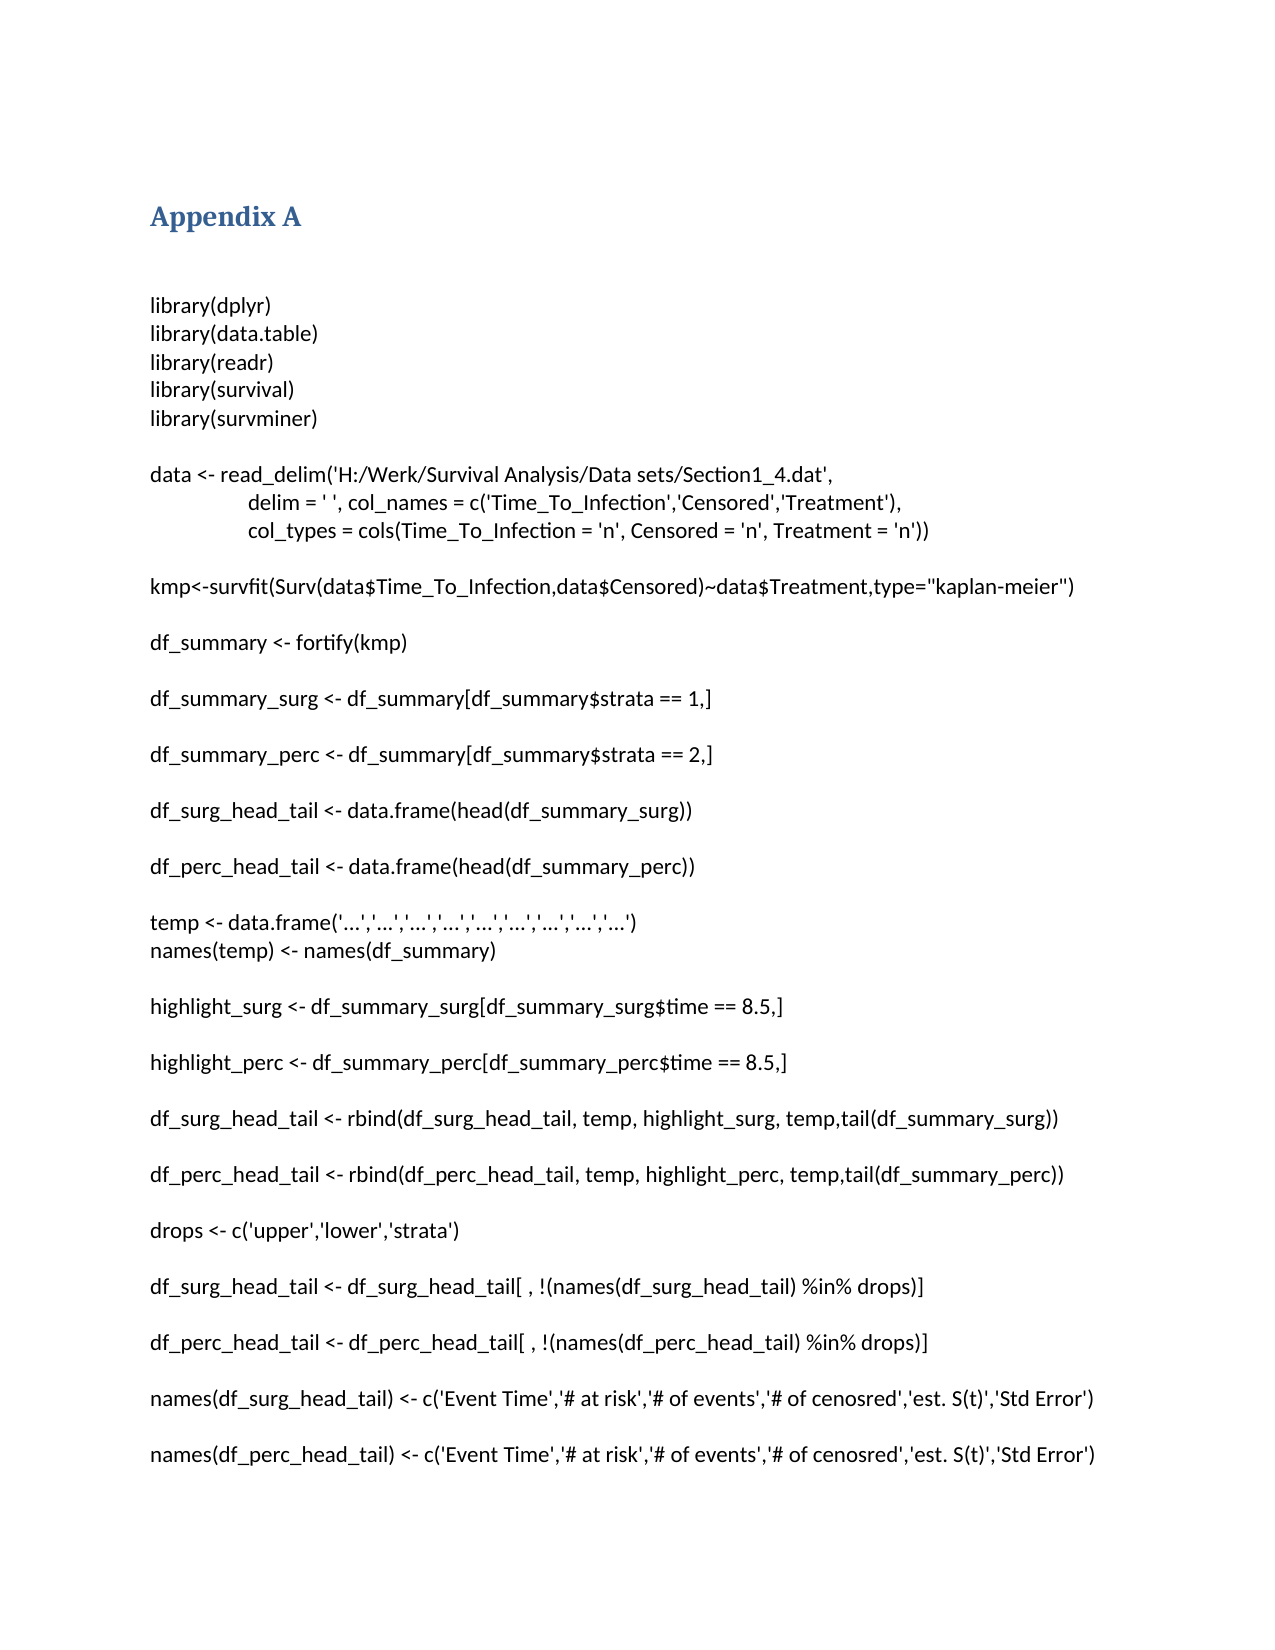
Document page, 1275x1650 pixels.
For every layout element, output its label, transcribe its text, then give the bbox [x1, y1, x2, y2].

text df_perc_head_tail <- df_perc_head_tail[ , !(names(df_perc_head_tail) %in% drops)] [150, 1328, 1125, 1356]
subtitle Appendix A [150, 200, 1125, 233]
text names(temp) <- names(df_summary) [150, 936, 1125, 964]
text drops <- c('upper','lower','strata') [150, 1216, 1125, 1244]
text library(dplyr) [150, 292, 1125, 319]
text library(readr) [150, 348, 1125, 376]
text df_summary_perc <- df_summary[df_summary$strata == 2,] [150, 740, 1125, 768]
text temp <- data.frame('...','...','...','...','...','...','...','...','...') [150, 908, 1125, 936]
text df_surg_head_tail <- df_surg_head_tail[ , !(names(df_surg_head_tail) %in% drops)] [150, 1272, 1125, 1300]
text highlight_surg <- df_summary_surg[df_summary_surg$time == 8.5,] [150, 992, 1125, 1020]
text df_perc_head_tail <- rbind(df_perc_head_tail, temp, highlight_perc, temp,tail(df_summary_perc)) [150, 1160, 1125, 1188]
text library(data.table) [150, 319, 1125, 348]
text data <- read_delim('H:/Werk/Survival Analysis/Data sets/Section1_4.dat', [150, 460, 1125, 488]
text library(survminer) [150, 404, 1125, 432]
text highlight_perc <- df_summary_perc[df_summary_perc$time == 8.5,] [150, 1048, 1125, 1076]
text df_perc_head_tail <- data.frame(head(df_summary_perc)) [150, 852, 1125, 880]
text df_surg_head_tail <- data.frame(head(df_summary_surg)) [150, 796, 1125, 824]
text df_summary <- fortify(kmp) [150, 628, 1125, 656]
text col_types = cols(Time_To_Infection = 'n', Censored = 'n', Treatment = 'n')) [150, 516, 1125, 544]
text kmp<-survfit(Surv(data$Time_To_Infection,data$Censored)~data$Treatment,type="kaplan-meier") [150, 572, 1125, 600]
text df_summary_surg <- df_summary[df_summary$strata == 1,] [150, 684, 1125, 712]
text names(df_surg_head_tail) <- c('Event Time','# at risk','# of events','# of cenosred','est. S(t)','Std Error') [150, 1384, 1125, 1412]
text library(survival) [150, 376, 1125, 404]
text df_surg_head_tail <- rbind(df_surg_head_tail, temp, highlight_surg, temp,tail(df_summary_surg)) [150, 1104, 1125, 1132]
text names(df_perc_head_tail) <- c('Event Time','# at risk','# of events','# of cenosred','est. S(t)','Std Error') [150, 1440, 1125, 1468]
text delim = ' ', col_names = c('Time_To_Infection','Censored','Treatment'), [150, 488, 1125, 516]
